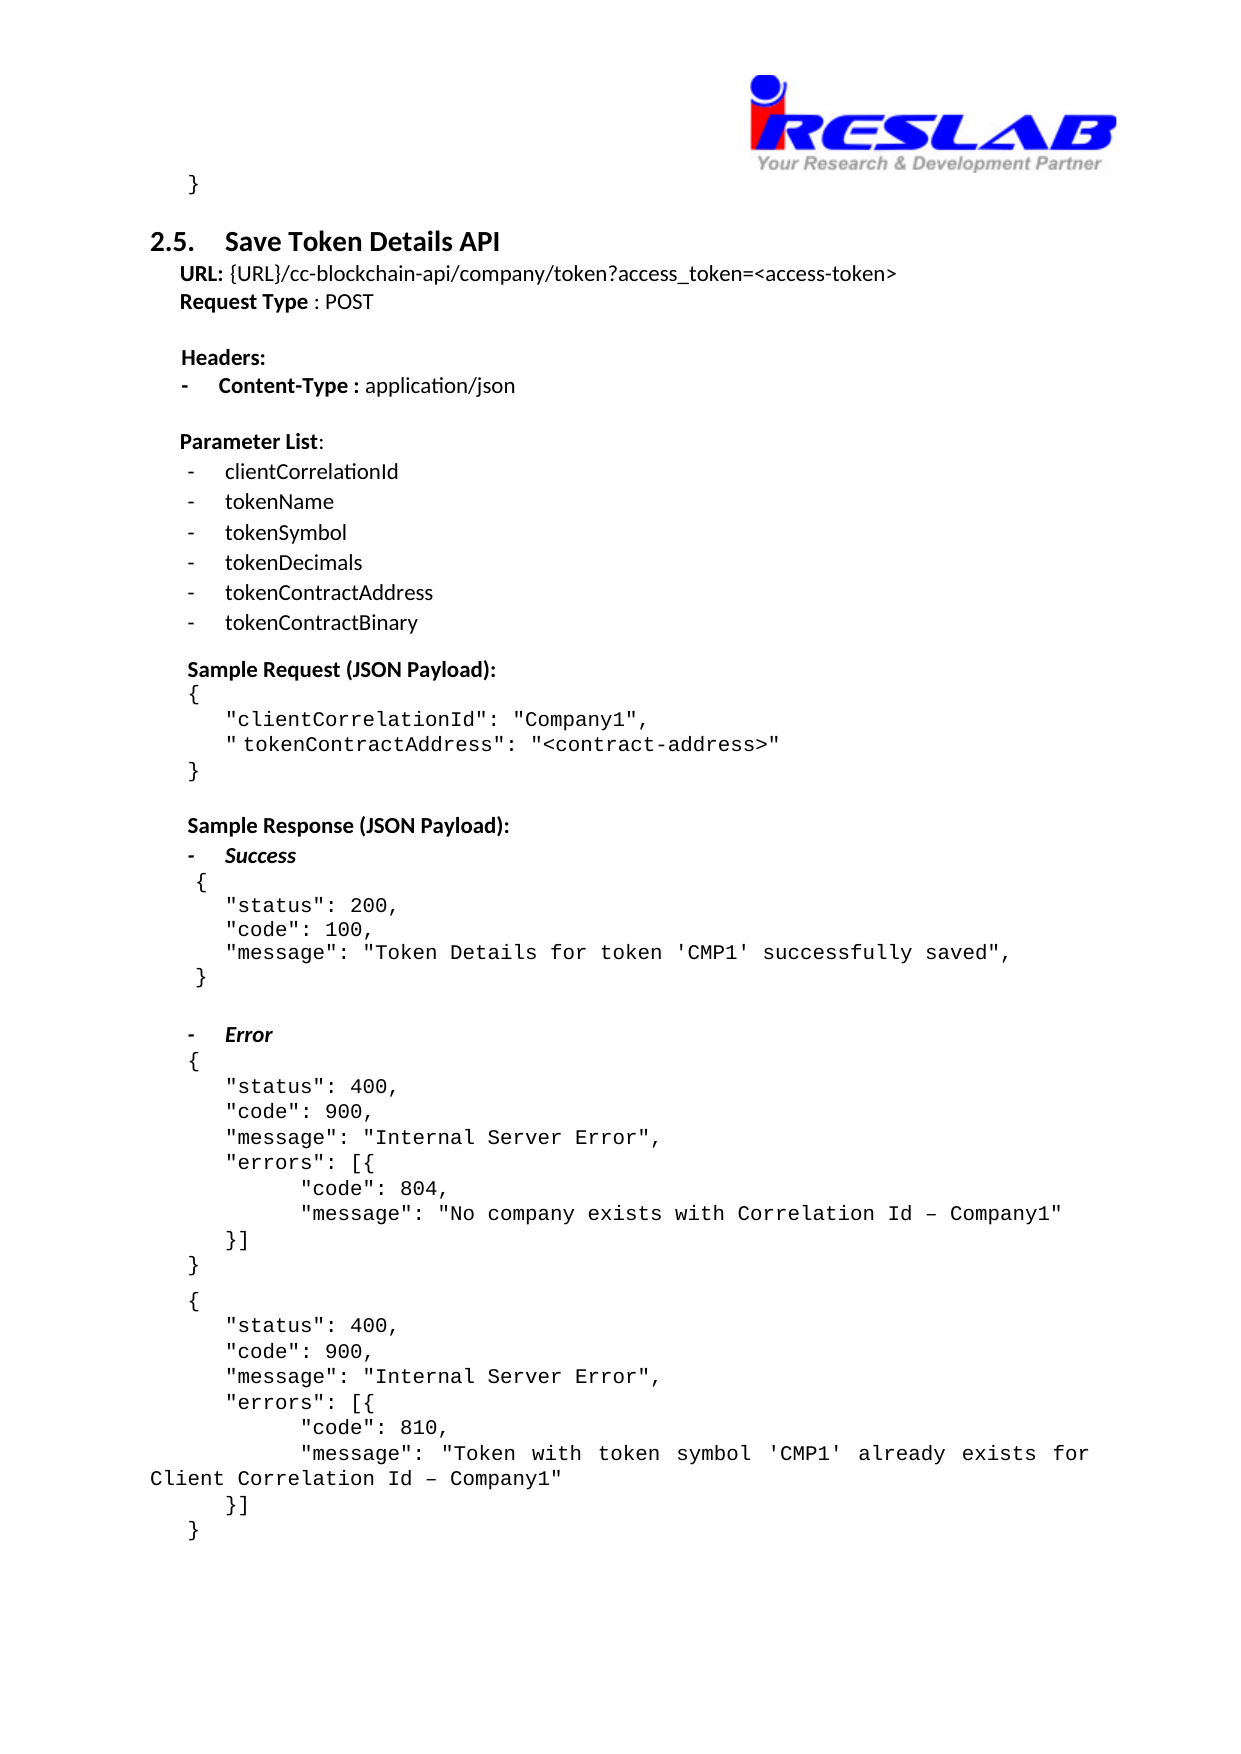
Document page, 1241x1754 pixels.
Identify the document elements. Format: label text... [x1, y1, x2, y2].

text Headers: [181, 343, 1090, 371]
subtitle Save Token Details API [150, 223, 1090, 259]
text "message": "Internal Server Error", [150, 1366, 1090, 1390]
text { [150, 1050, 1090, 1074]
list tokenName [187, 487, 1090, 515]
text "errors": [{ [150, 1152, 1090, 1176]
text { [150, 871, 1090, 895]
text } [150, 173, 1090, 196]
text "code": 804, [150, 1178, 1090, 1201]
list Error [187, 1020, 1090, 1048]
text "code": 900, [150, 1101, 1090, 1125]
text { [150, 1290, 1090, 1313]
text } [150, 1519, 1090, 1543]
list Content-Type : application/json [181, 371, 1090, 399]
text } [150, 1254, 1090, 1278]
text "message": "Token Details for token 'CMP1' successfully saved", [150, 942, 1090, 966]
text Parameter List: [150, 427, 1090, 455]
text "message": "Token with token symbol 'CMP1' already exists for Client Correlation Id – Company1" [150, 1443, 1090, 1492]
text URL: {URL}/cc-blockchain-api/company/token?access_token=<access-token> [179, 259, 1090, 287]
text } [150, 760, 1090, 784]
text "code": 900, [150, 1341, 1090, 1364]
text "status": 200, [150, 895, 1090, 919]
picture [750, 75, 1117, 173]
text Request Type : POST [150, 287, 1090, 315]
text "message": "Internal Server Error", [150, 1127, 1090, 1150]
text "status": 400, [150, 1315, 1090, 1339]
text " tokenContractAddress": "<contract-address>" [150, 734, 1090, 758]
text "message": "No company exists with Correlation Id – Company1" [150, 1203, 1090, 1227]
text "clientCorrelationId": "Company1", [150, 709, 1090, 732]
list tokenContractBinary [187, 608, 1090, 636]
list tokenDecimals [187, 548, 1090, 576]
text }] [150, 1494, 1090, 1517]
list Success [187, 841, 1090, 869]
list clientCorrelationId [187, 457, 1090, 485]
text "errors": [{ [150, 1392, 1090, 1415]
text "code": 810, [150, 1417, 1090, 1441]
text { [150, 683, 1090, 707]
text Sample Response (JSON Payload): [150, 811, 1090, 839]
text "code": 100, [150, 919, 1090, 942]
list tokenSymbol [187, 518, 1090, 546]
text } [150, 966, 1090, 990]
list tokenContractAddress [187, 578, 1090, 606]
text }] [150, 1229, 1090, 1252]
text Sample Request (JSON Payload): [150, 655, 1090, 683]
text "status": 400, [150, 1076, 1090, 1099]
